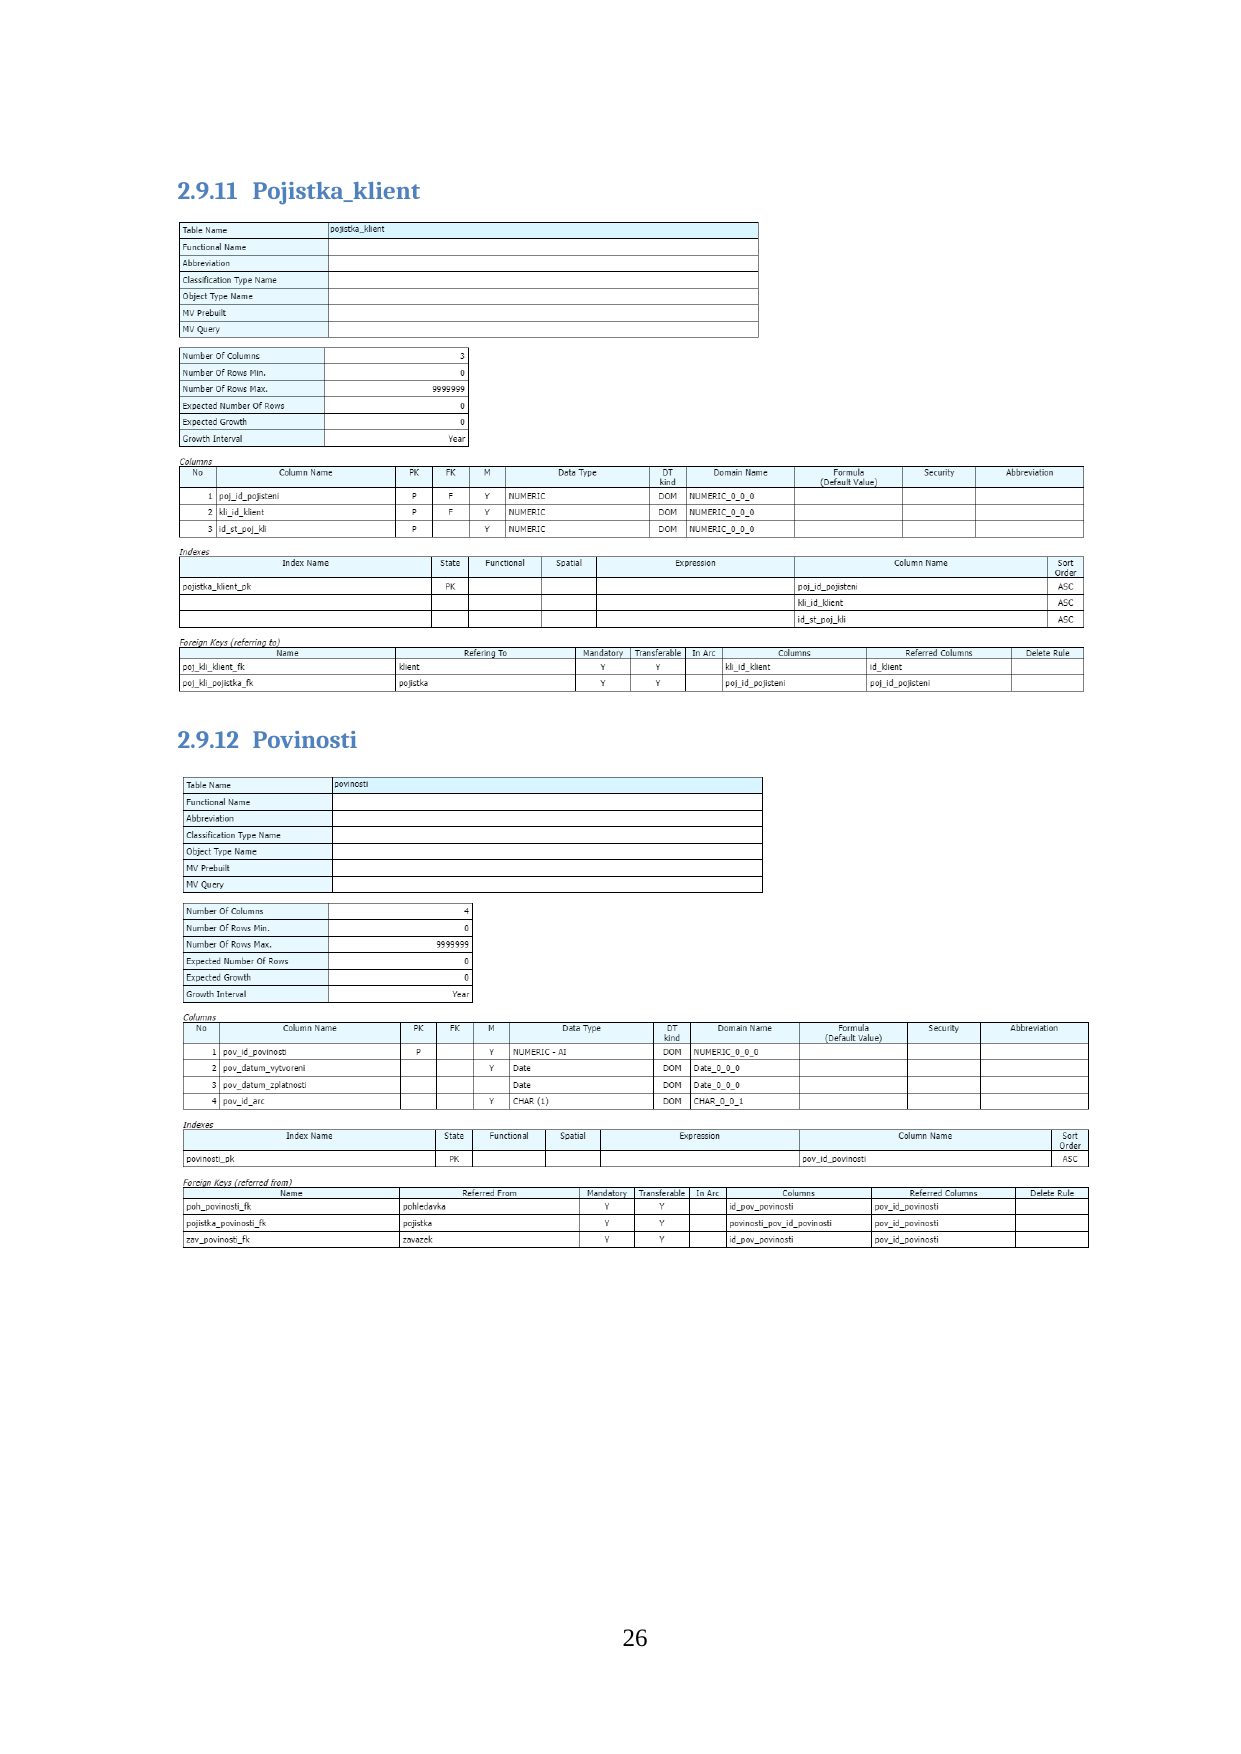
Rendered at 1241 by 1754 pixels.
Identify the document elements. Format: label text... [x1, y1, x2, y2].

picture [177, 758, 1123, 1269]
subtitle Povinosti [177, 726, 1092, 755]
picture [177, 210, 1123, 701]
subtitle Pojistka_klient [177, 177, 1092, 206]
